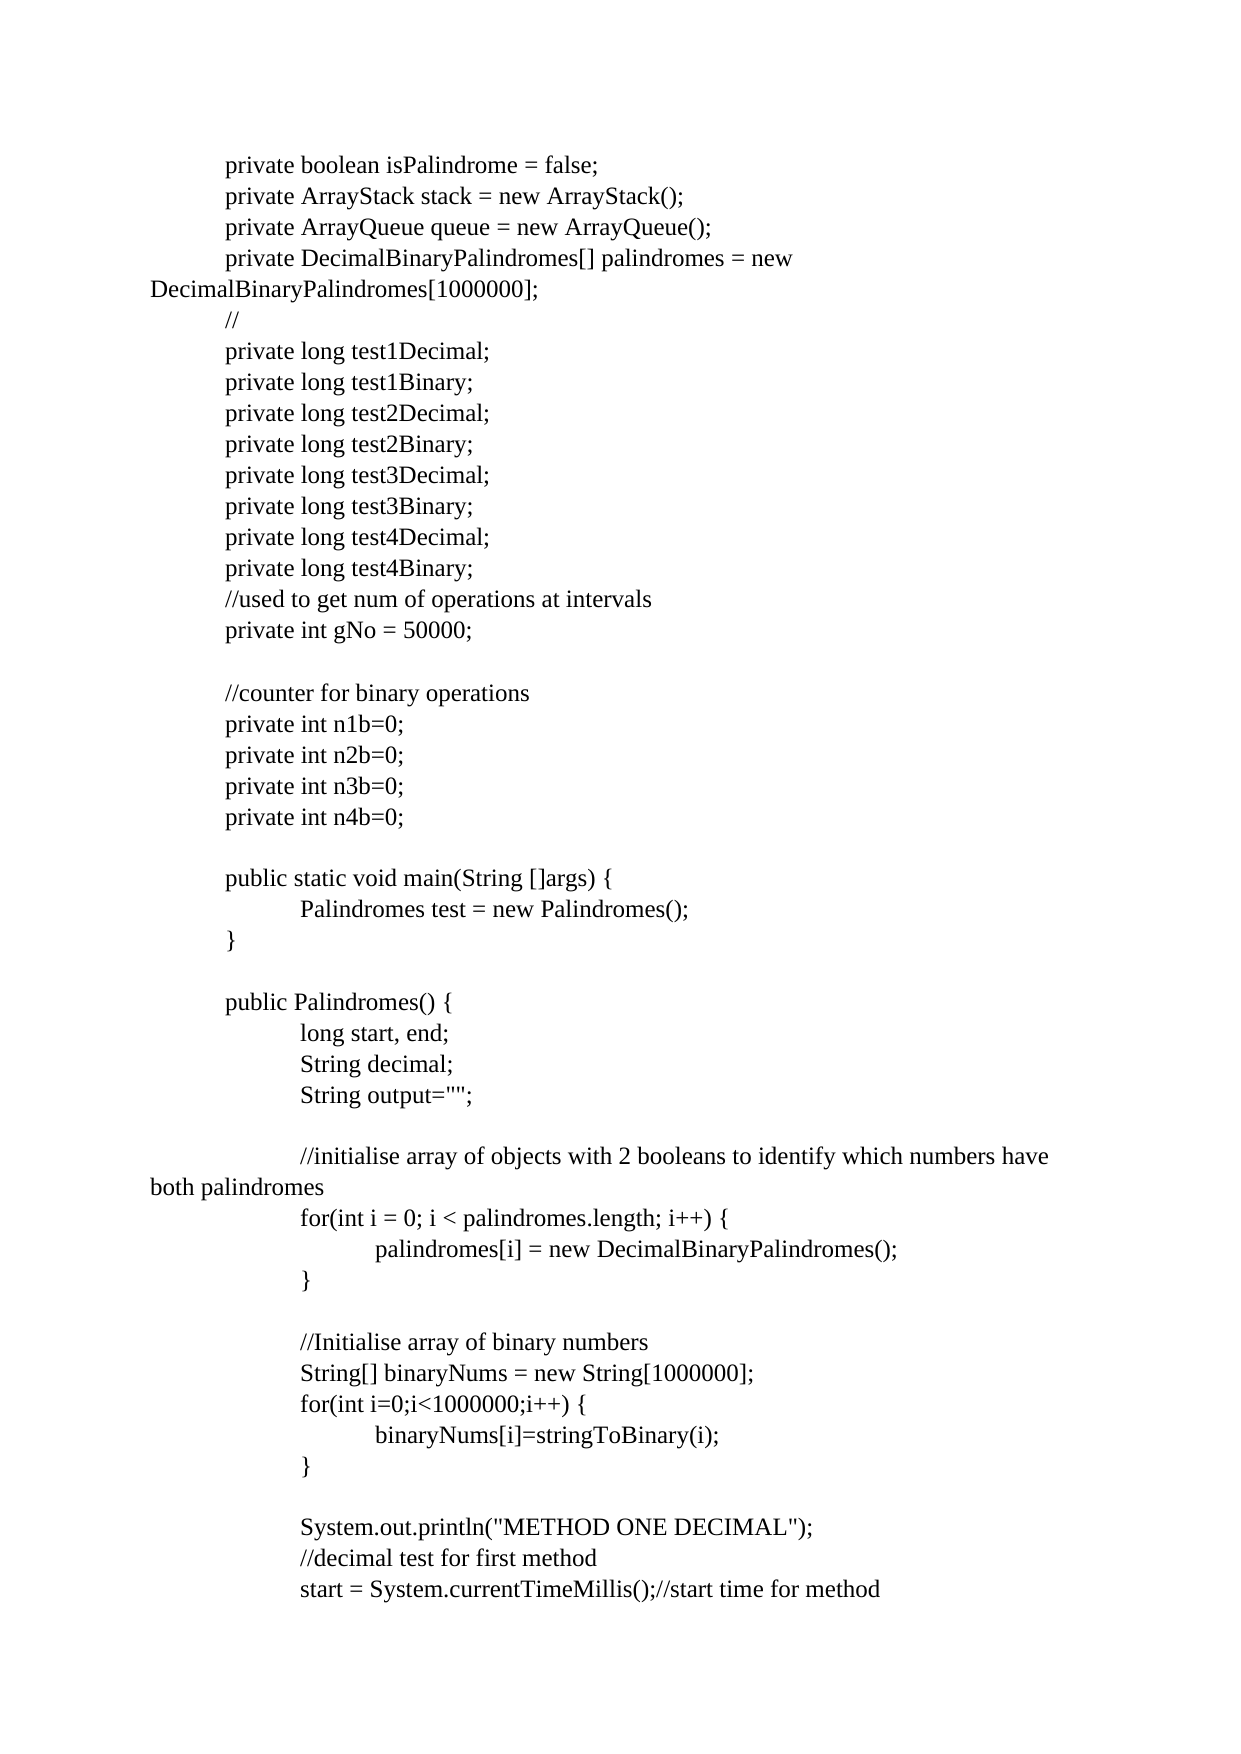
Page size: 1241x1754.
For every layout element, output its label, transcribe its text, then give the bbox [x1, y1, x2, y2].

text public static void main(String []args) { [150, 863, 1090, 892]
text private int n4b=0; [150, 802, 1090, 831]
text public Palindromes() { [150, 987, 1090, 1015]
text for(int i = 0; i < palindromes.length; i++) { [150, 1203, 1090, 1232]
text String decimal; [150, 1049, 1090, 1077]
text private int gNo = 50000; [150, 616, 1090, 644]
text private long test2Binary; [150, 429, 1090, 458]
text } [150, 1265, 1090, 1294]
text private int n2b=0; [150, 740, 1090, 768]
text //used to get num of operations at intervals [150, 584, 1090, 613]
text private boolean isPalindrome = false; [150, 150, 1090, 179]
text palindromes[i] = new DecimalBinaryPalindromes(); [150, 1234, 1090, 1263]
text private long test1Binary; [150, 367, 1090, 396]
text private long test4Binary; [150, 553, 1090, 582]
text System.out.println("METHOD ONE DECIMAL"); [150, 1512, 1090, 1541]
text private long test1Decimal; [150, 336, 1090, 365]
text binaryNums[i]=stringToBinary(i); [150, 1420, 1090, 1448]
text //Initialise array of binary numbers [150, 1327, 1090, 1355]
text private int n1b=0; [150, 709, 1090, 737]
text private int n3b=0; [150, 771, 1090, 799]
text private long test2Decimal; [150, 398, 1090, 427]
text for(int i=0;i<1000000;i++) { [150, 1389, 1090, 1417]
text String output=""; [150, 1080, 1090, 1108]
text start = System.currentTimeMillis();//start time for method [150, 1574, 1090, 1603]
text Palindromes test = new Palindromes(); [150, 894, 1090, 923]
text private long test3Decimal; [150, 460, 1090, 489]
text String[] binaryNums = new String[1000000]; [150, 1358, 1090, 1386]
text private long test3Binary; [150, 491, 1090, 520]
text private ArrayStack stack = new ArrayStack(); [150, 181, 1090, 210]
text } [150, 1451, 1090, 1479]
text long start, end; [150, 1018, 1090, 1046]
text // [150, 305, 1090, 334]
text private long test4Decimal; [150, 522, 1090, 551]
text } [150, 925, 1090, 954]
text private ArrayQueue queue = new ArrayQueue(); [150, 212, 1090, 241]
text //decimal test for first method [150, 1543, 1090, 1572]
text private DecimalBinaryPalindromes[] palindromes = new DecimalBinaryPalindromes[1000000]; [150, 243, 1090, 303]
text //initialise array of objects with 2 booleans to identify which numbers have both palindromes [150, 1141, 1090, 1201]
text //counter for binary operations [150, 678, 1090, 706]
